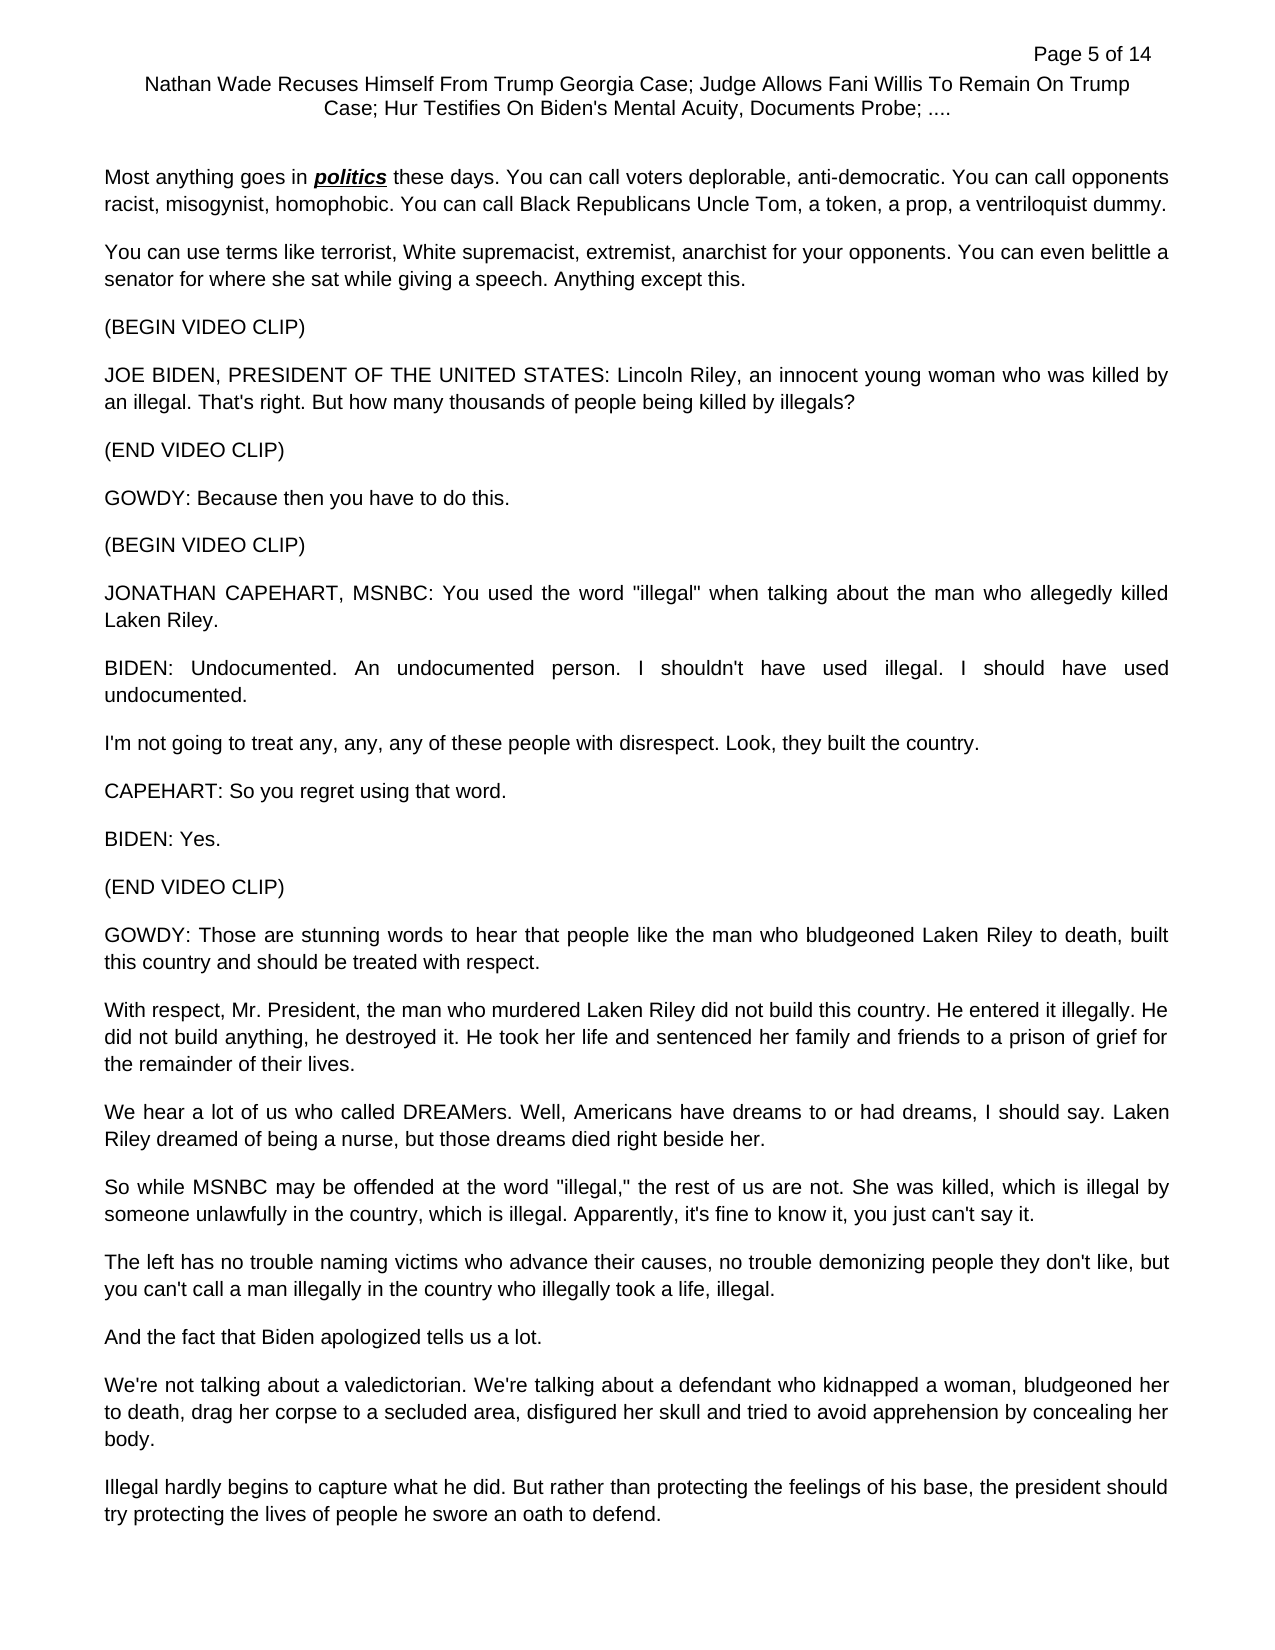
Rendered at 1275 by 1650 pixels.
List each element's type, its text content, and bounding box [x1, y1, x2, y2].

text JONATHAN CAPEHART, MSNBC: You used the word "illegal" when talking about the man who allegedly killed Laken Riley. [104, 578, 1171, 632]
text JOE BIDEN, PRESIDENT OF THE UNITED STATES: Lincoln Riley, an innocent young woman who was killed by an illegal. That's right. But how many thousands of people being killed by illegals? [104, 359, 1171, 413]
text (END VIDEO CLIP) [104, 434, 1171, 461]
text And the fact that Biden apologized tells us a lot. [104, 1322, 1171, 1349]
text BIDEN: Undocumented. An undocumented person. I shouldn't have used illegal. I should have used undocumented. [104, 653, 1171, 707]
text Illegal hardly begins to capture what he did. But rather than protecting the feelings of his base, the president should try protecting the lives of people he swore an oath to defend. [104, 1472, 1171, 1526]
text BIDEN: Yes. [104, 824, 1171, 851]
text We're not talking about a valedictorian. We're talking about a defendant who kidnapped a woman, bludgeoned her to death, drag her corpse to a secluded area, disfigured her skull and tried to avoid apprehension by concealing her body. [104, 1370, 1171, 1451]
text You can use terms like terrorist, White supremacist, extremist, anarchist for your opponents. You can even belittle a senator for where she sat while giving a speech. Anything except this. [104, 236, 1171, 291]
text GOWDY: Because then you have to do this. [104, 482, 1171, 509]
text Most anything goes in politics these days. You can call voters deplorable, anti-democratic. You can call opponents racist, misogynist, homophobic. You can call Black Republicans Uncle Tom, a token, a prop, a ventriloquist dummy. [104, 161, 1171, 216]
text CAPEHART: So you regret using that word. [104, 776, 1171, 803]
text I'm not going to treat any, any, any of these people with disrespect. Look, they built the country. [104, 728, 1171, 755]
text (END VIDEO CLIP) [104, 872, 1171, 899]
text So while MSNBC may be offended at the word "illegal," the rest of us are not. She was killed, which is illegal by someone unlawfully in the country, which is illegal. Apparently, it's fine to know it, you just can't say it. [104, 1172, 1171, 1226]
text (BEGIN VIDEO CLIP) [104, 530, 1171, 557]
text GOWDY: Those are stunning words to hear that people like the man who bludgeoned Laken Riley to death, built this country and should be treated with respect. [104, 920, 1171, 974]
text (BEGIN VIDEO CLIP) [104, 311, 1171, 338]
text The left has no trouble naming victims who advance their causes, no trouble demonizing people they don't like, but you can't call a man illegally in the country who illegally took a life, illegal. [104, 1247, 1171, 1301]
text With respect, Mr. President, the man who murdered Laken Riley did not build this country. He entered it illegally. He did not build anything, he destroyed it. He took her life and sentenced her family and friends to a prison of grief for the remainder of their lives. [104, 995, 1171, 1076]
text We hear a lot of us who called DREAMers. Well, Americans have dreams to or had dreams, I should say. Laken Riley dreamed of being a nurse, but those dreams died right beside her. [104, 1097, 1171, 1151]
